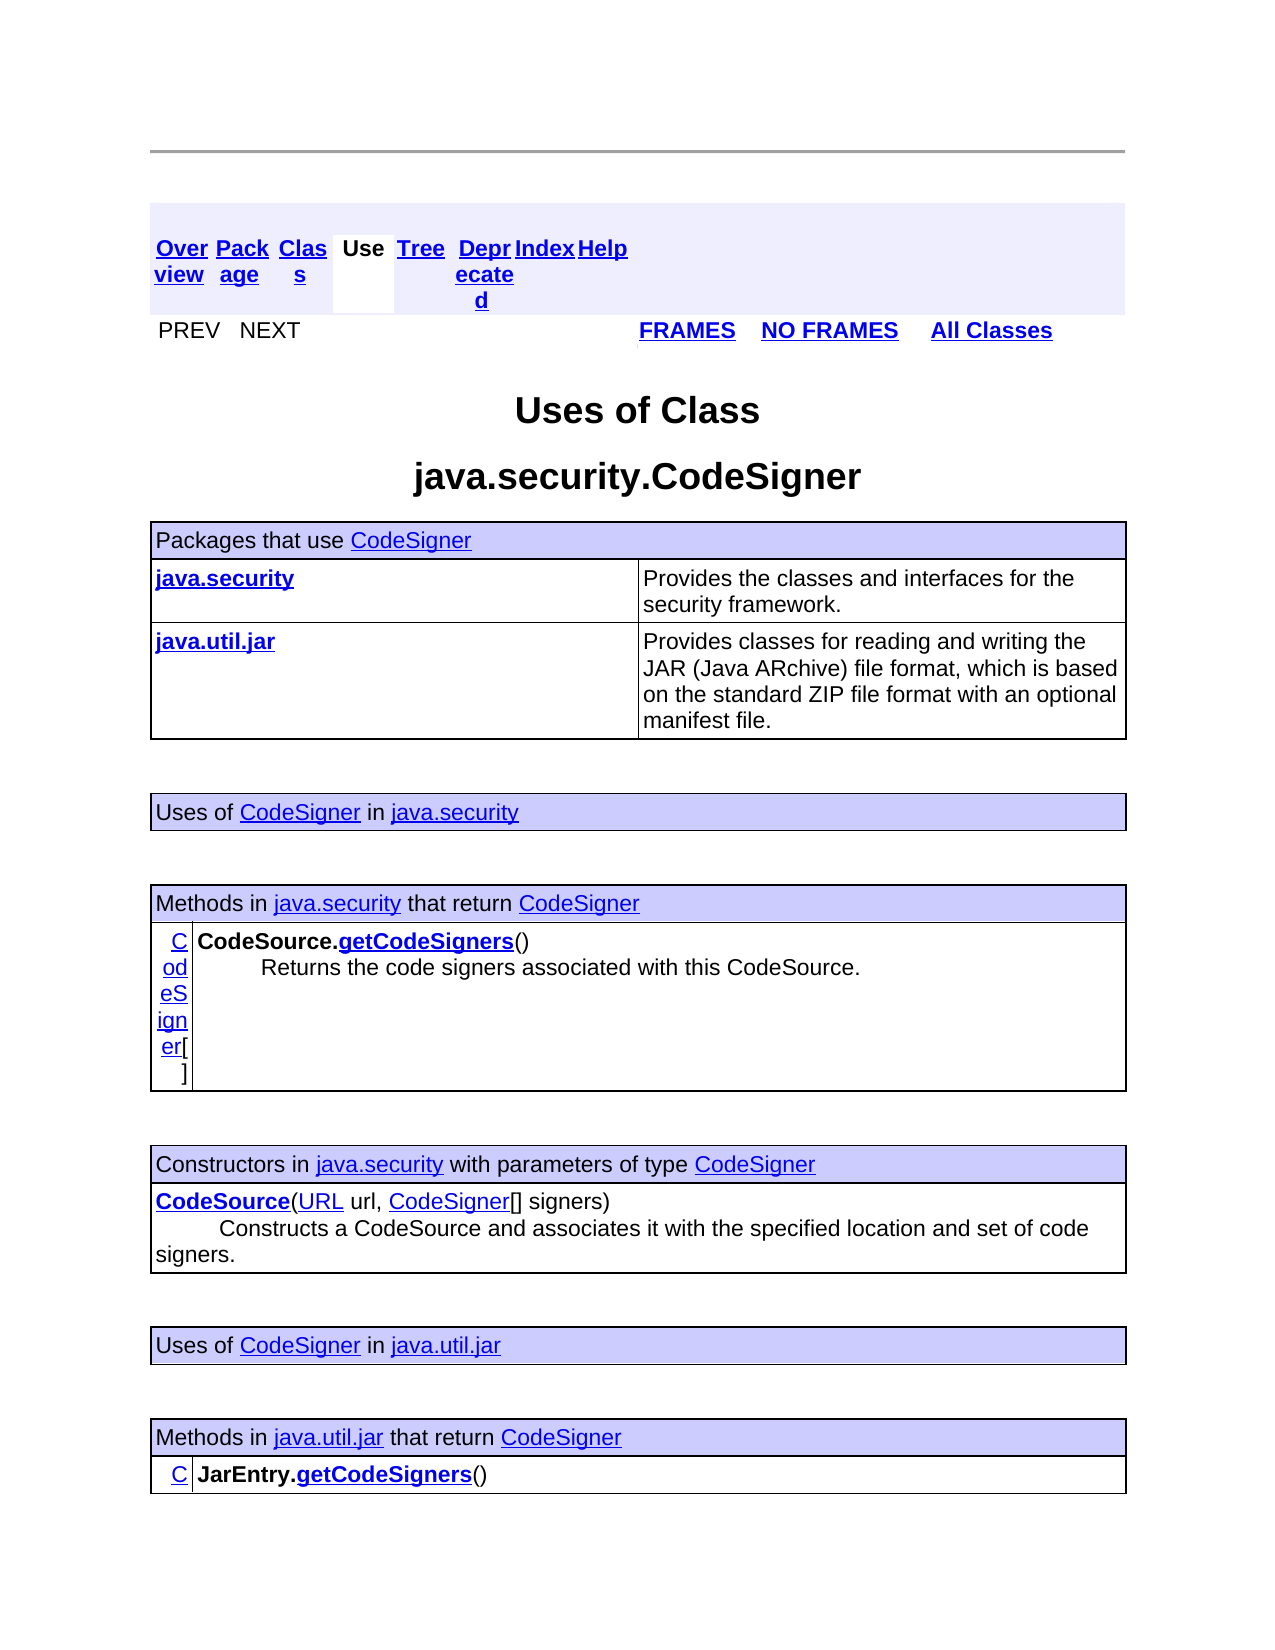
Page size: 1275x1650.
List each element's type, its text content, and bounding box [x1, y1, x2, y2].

table_header [150, 203, 1125, 315]
table_cell Provides classes for reading and writing the JAR (Java ARchive) file format, which is based on the standard ZIP file format with an optional manifest file. [639, 623, 1125, 738]
table_cell CodeSource(URL url, CodeSigner[] signers) Constructs a CodeSource and associates it with the specified location and set of code signers. [152, 1184, 1125, 1272]
table_header Uses of CodeSigner in java.security [152, 794, 1125, 830]
table_cell CodeSigner[] [152, 923, 192, 1090]
table_header Methods in java.util.jar that return CodeSigner [152, 1420, 1125, 1455]
table_header Constructors in java.security with parameters of type CodeSigner [152, 1146, 1125, 1182]
text java.security.CodeSigner [150, 454, 1125, 497]
table_cell java.util.jar [152, 623, 638, 738]
table_cell CodeSigner[] [152, 1457, 192, 1492]
table_header Uses of CodeSigner in java.util.jar [152, 1328, 1125, 1363]
table_cell Provides the classes and interfaces for the security framework. [639, 560, 1125, 622]
table_cell FRAMES NO FRAMES All Classes [638, 315, 1125, 345]
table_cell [193, 1457, 1125, 1492]
table_cell java.security [152, 560, 638, 622]
table_cell CodeSource.getCodeSigners() Returns the code signers associated with this CodeSource. [193, 923, 1125, 1090]
text Uses of Class [150, 388, 1125, 431]
table_header Packages that use CodeSigner [152, 523, 1125, 558]
table_header Methods in java.security that return CodeSigner [152, 886, 1125, 921]
table_cell PREV NEXT [150, 315, 637, 345]
